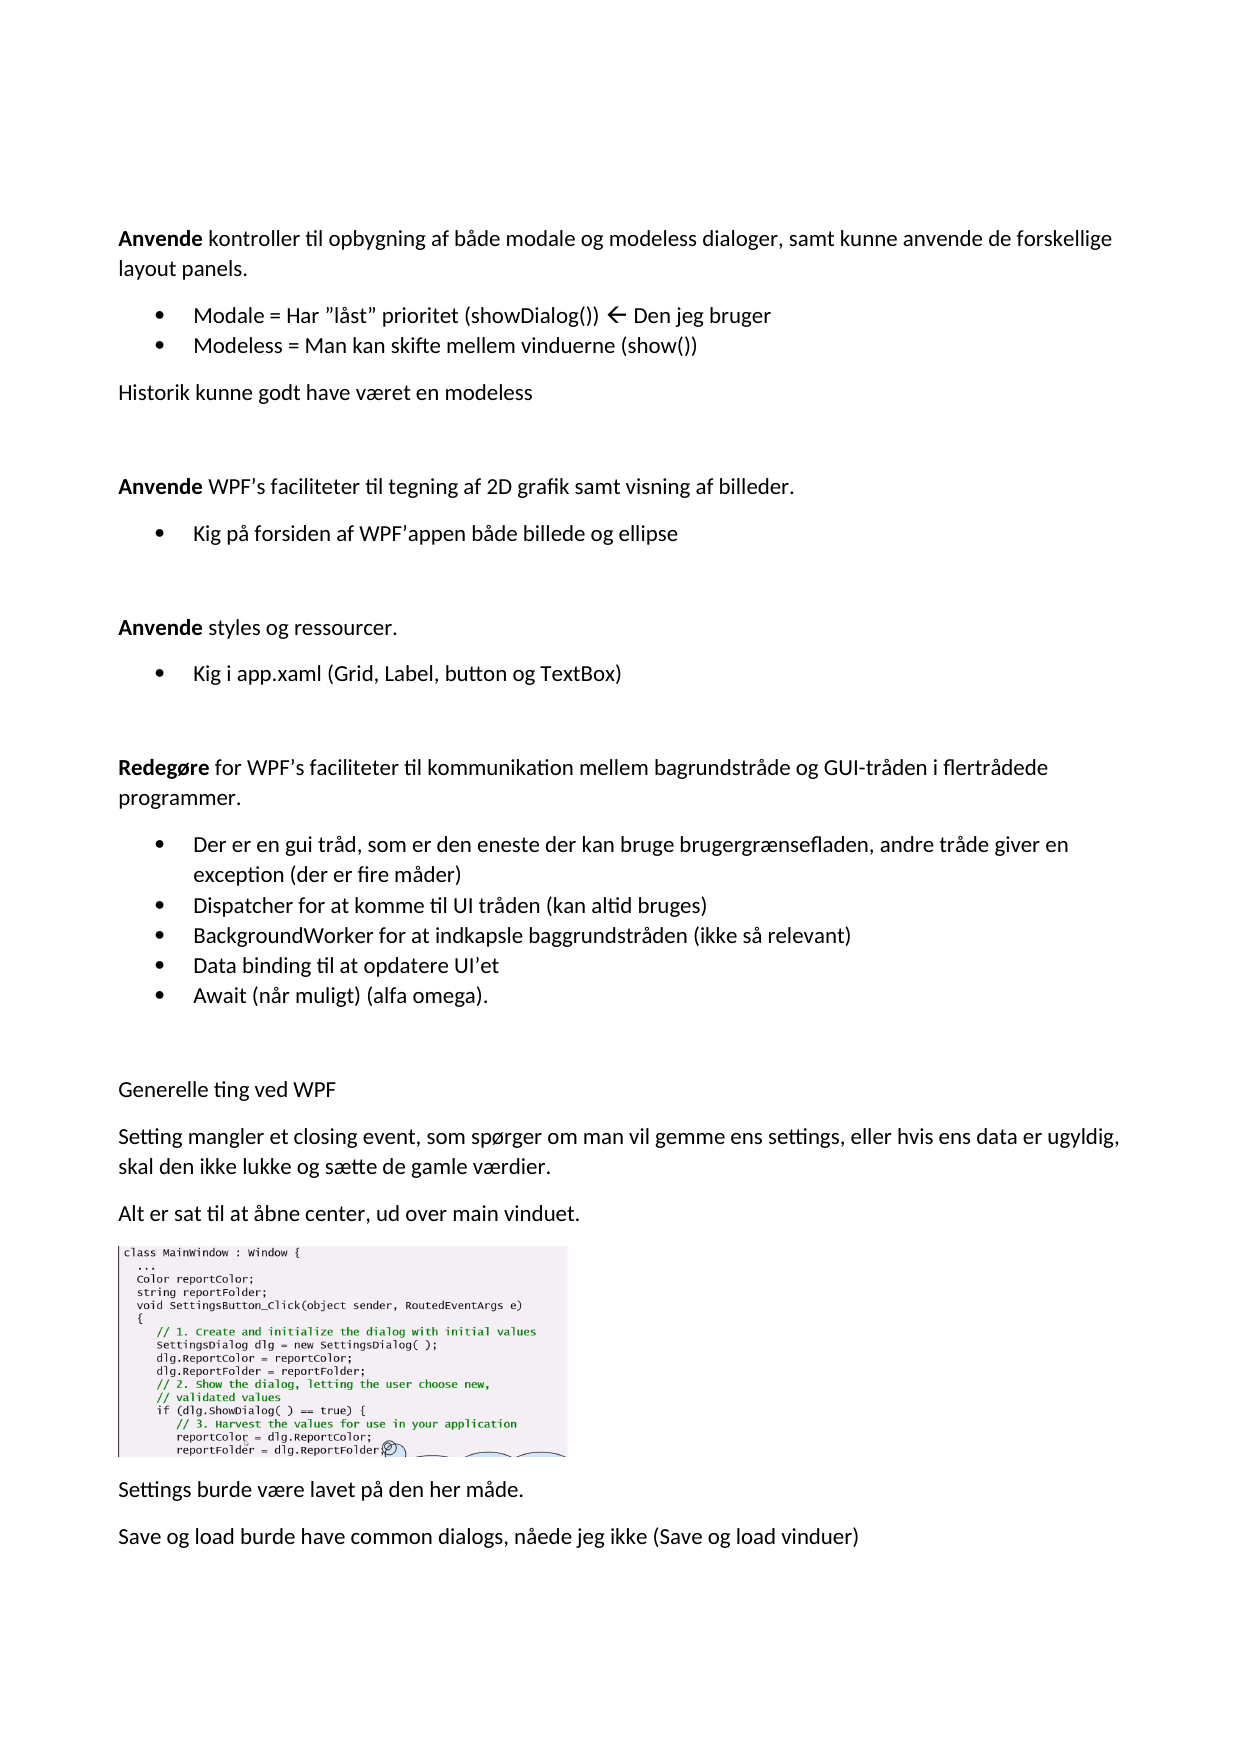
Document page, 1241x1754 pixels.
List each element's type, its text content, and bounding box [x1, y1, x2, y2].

text Save og load burde have common dialogs, nåede jeg ikke (Save og load vinduer) [118, 1522, 1122, 1550]
text Setting mangler et closing event, som spørger om man vil gemme ens settings, eller hvis ens data er ugyldig, skal den ikke lukke og sætte de gamle værdier. [118, 1122, 1122, 1180]
text Anvende kontroller til opbygning af både modale og modeless dialoger, samt kunne anvende de forskellige layout panels. [118, 224, 1122, 282]
list Kig i app.xaml (Grid, Label, button og TextBox) [156, 659, 1122, 687]
list Dispatcher for at komme til UI tråden (kan altid bruges) [156, 891, 1122, 919]
list Der er en gui tråd, som er den eneste der kan bruge brugergrænsefladen, andre tråde giver en exception (der er fire måder) [156, 830, 1122, 888]
list Modale = Har ”låst” prioritet (showDialog()) Den jeg bruger [156, 301, 1122, 329]
text Anvende styles og ressourcer. [118, 613, 1122, 641]
list BackgroundWorker for at indkapsle baggrundstråden (ikke så relevant) [156, 921, 1122, 949]
text Redegøre for WPF’s faciliteter til kommunikation mellem bagrundstråde og GUI-tråden i flertrådede programmer. [118, 753, 1122, 811]
text Alt er sat til at åbne center, ud over main vinduet. [118, 1199, 1122, 1227]
text Generelle ting ved WPF [118, 1075, 1122, 1103]
list Modeless = Man kan skifte mellem vinduerne (show()) [156, 331, 1122, 359]
list Await (når muligt) (alfa omega). [156, 981, 1122, 1009]
text Historik kunne godt have været en modeless [118, 378, 1122, 406]
list Kig på forsiden af WPF’appen både billede og ellipse [156, 519, 1122, 547]
text Anvende WPF’s faciliteter til tegning af 2D grafik samt visning af billeder. [118, 472, 1122, 500]
picture [118, 1246, 568, 1457]
text Settings burde være lavet på den her måde. [118, 1475, 1122, 1503]
list Data binding til at opdatere UI’et [156, 951, 1122, 979]
